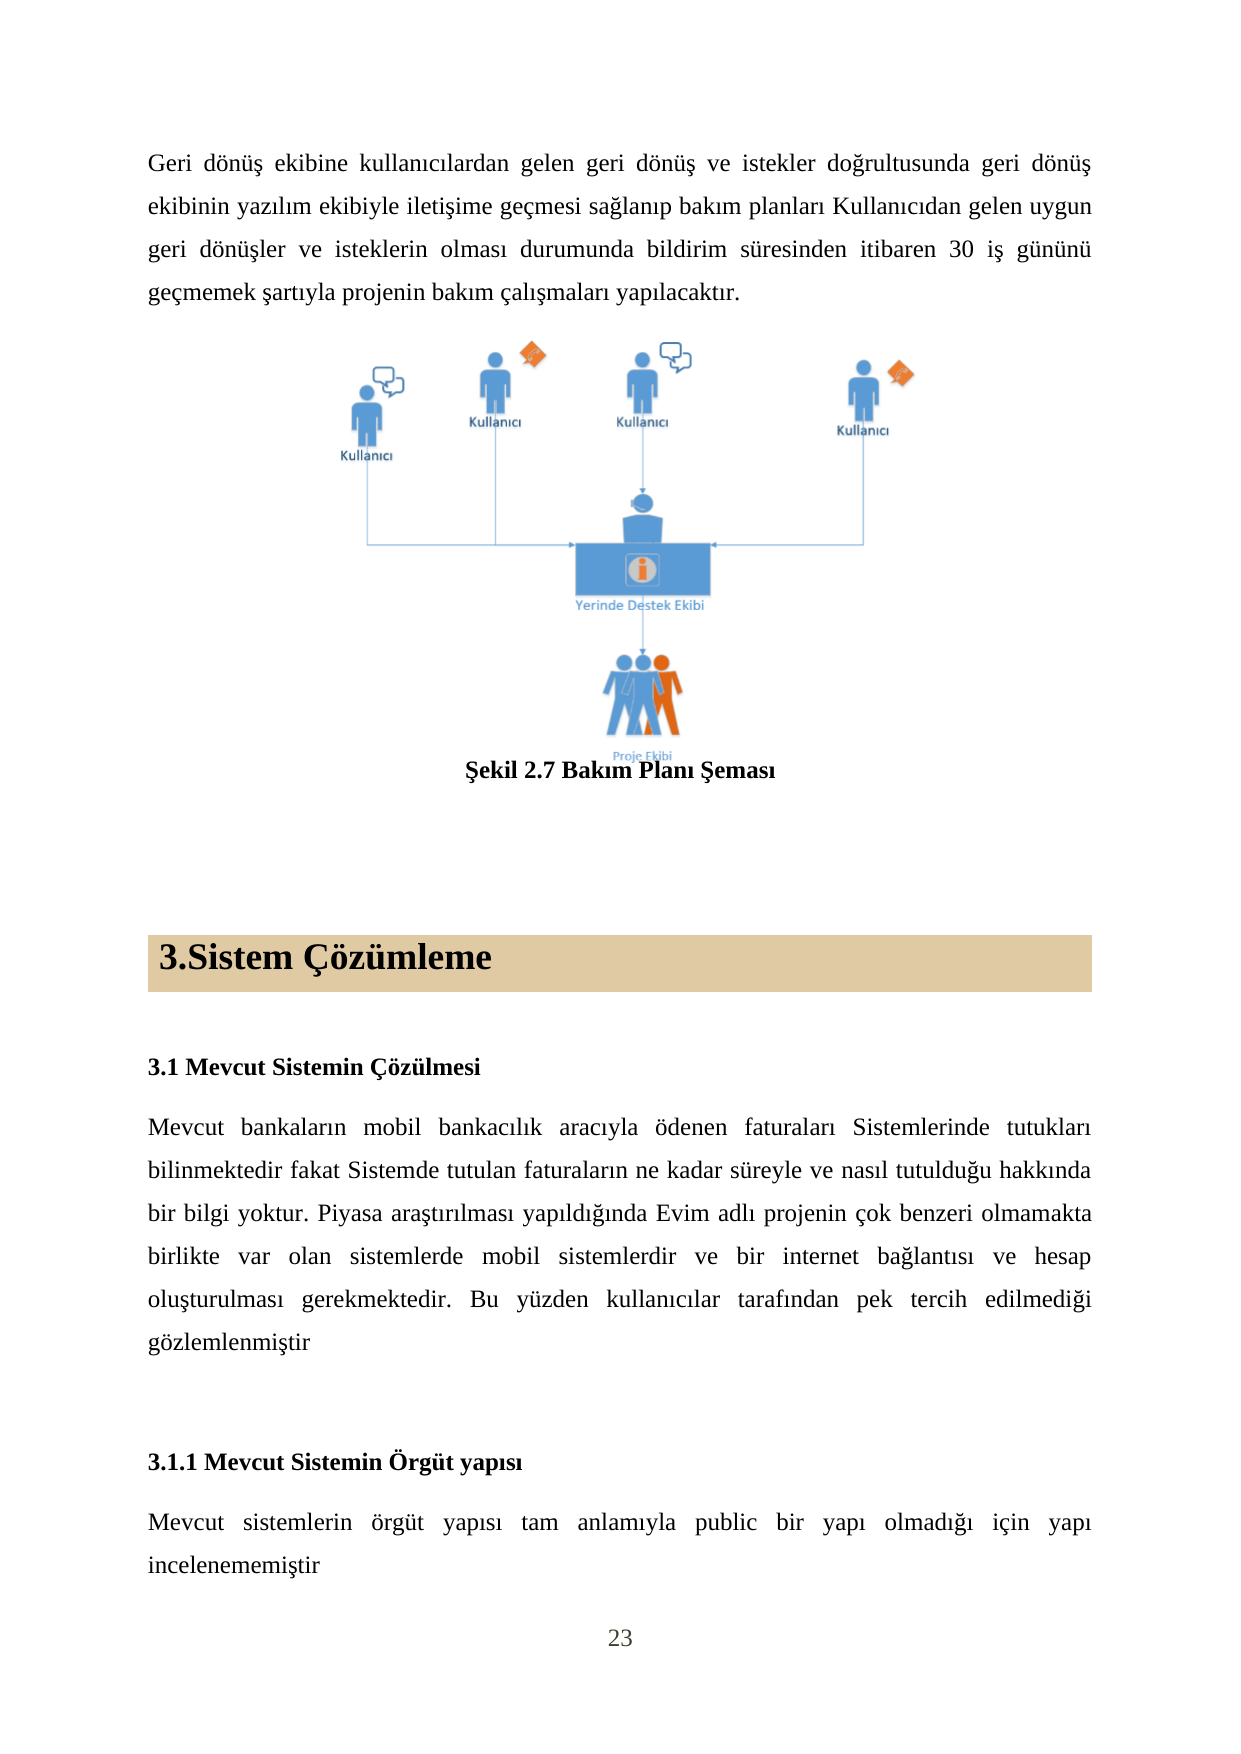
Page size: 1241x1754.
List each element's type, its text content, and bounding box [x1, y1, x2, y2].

text Mevcut sistemlerin örgüt yapısı tam anlamıyla public bir yapı olmadığı için yapı incelenememiştir [148, 1507, 1093, 1578]
text 3.1 Mevcut Sistemin Çözülmesi [148, 1052, 1093, 1081]
table_header 3.Sistem Çözümleme [148, 935, 1092, 992]
text Şekil 2.7 Bakım Planı Şeması [148, 755, 1093, 784]
text Geri dönüş ekibine kullanıcılardan gelen geri dönüş ve istekler doğrultusunda geri dönüş ekibinin yazılım ekibiyle iletişime geçmesi sağlanıp bakım planları Kullanıcıdan gelen uygun geri dönüşler ve isteklerin olması durumunda bildirim süresinden itibaren 30 iş gününü geçmemek şartıyla projenin bakım çalışmaları yapılacaktır. [148, 148, 1093, 306]
text 3.1.1 Mevcut Sistemin Örgüt yapısı [148, 1447, 1093, 1476]
text Mevcut bankaların mobil bankacılık aracıyla ödenen faturaları Sistemlerinde tutukları bilinmektedir fakat Sistemde tutulan faturaların ne kadar süreyle ve nasıl tutulduğu hakkında bir bilgi yoktur. Piyasa araştırılması yapıldığında Evim adlı projenin çok benzeri olmamakta birlikte var olan sistemlerde mobil sistemlerdir ve bir internet bağlantısı ve hesap oluşturulması gerekmektedir. Bu yüzden kullanıcılar tarafından pek tercih edilmediği gözlemlenmiştir [148, 1112, 1093, 1356]
picture [334, 337, 934, 755]
